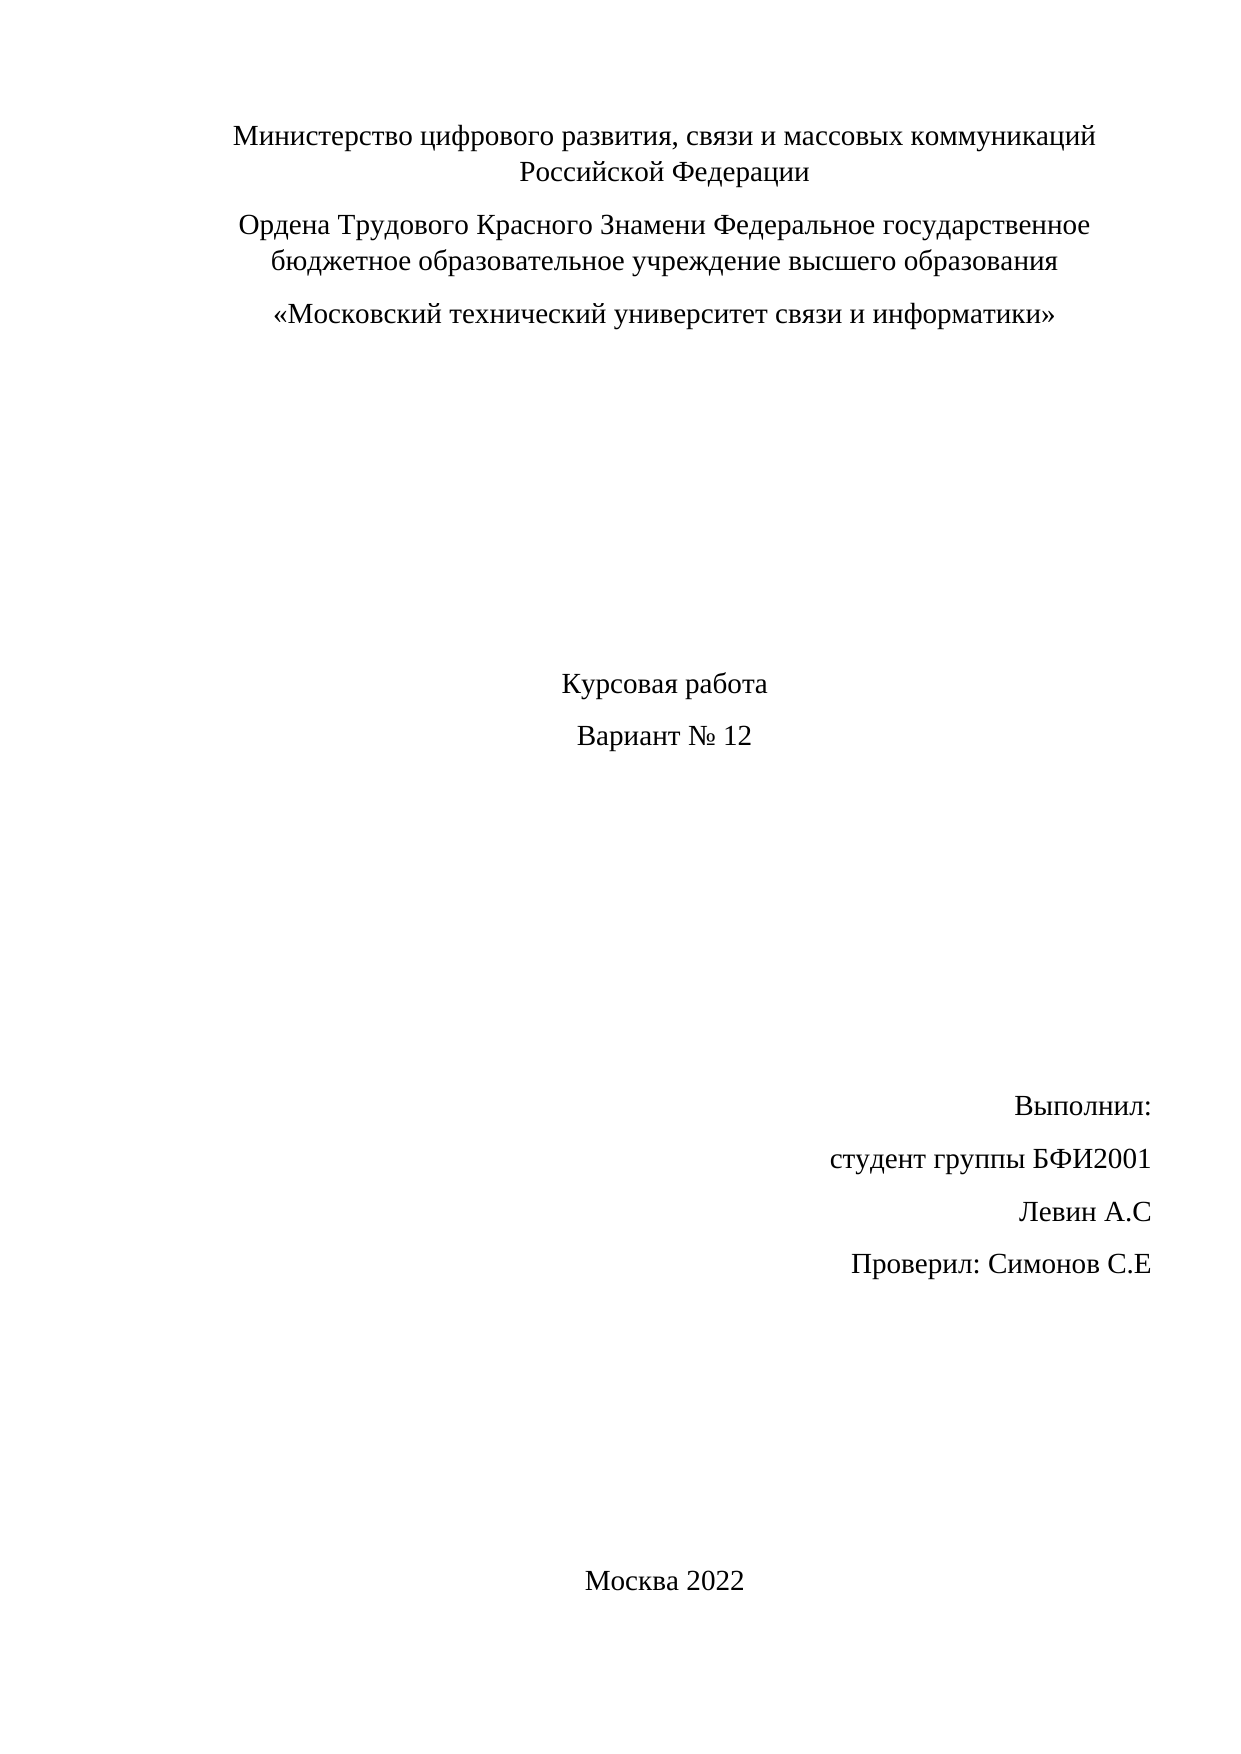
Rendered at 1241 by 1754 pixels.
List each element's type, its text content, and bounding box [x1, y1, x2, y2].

text студент группы БФИ2001 [177, 1141, 1152, 1174]
text Вариант № 12 [177, 718, 1152, 752]
text Выполнил: [177, 1088, 1152, 1122]
text Москва 2022 [177, 1563, 1152, 1597]
text «Московский технический университет связи и информатики» [177, 296, 1152, 329]
text Ордена Трудового Красного Знамени Федеральное государственное бюджетное образовательное учреждение высшего образования [177, 207, 1152, 277]
text Левин А.С [177, 1194, 1152, 1227]
text Проверил: Симонов С.Е [177, 1247, 1152, 1280]
text Министерство цифрового развития, связи и массовых коммуникаций Российской Федерации [177, 118, 1152, 188]
text Курсовая работа [177, 666, 1152, 699]
